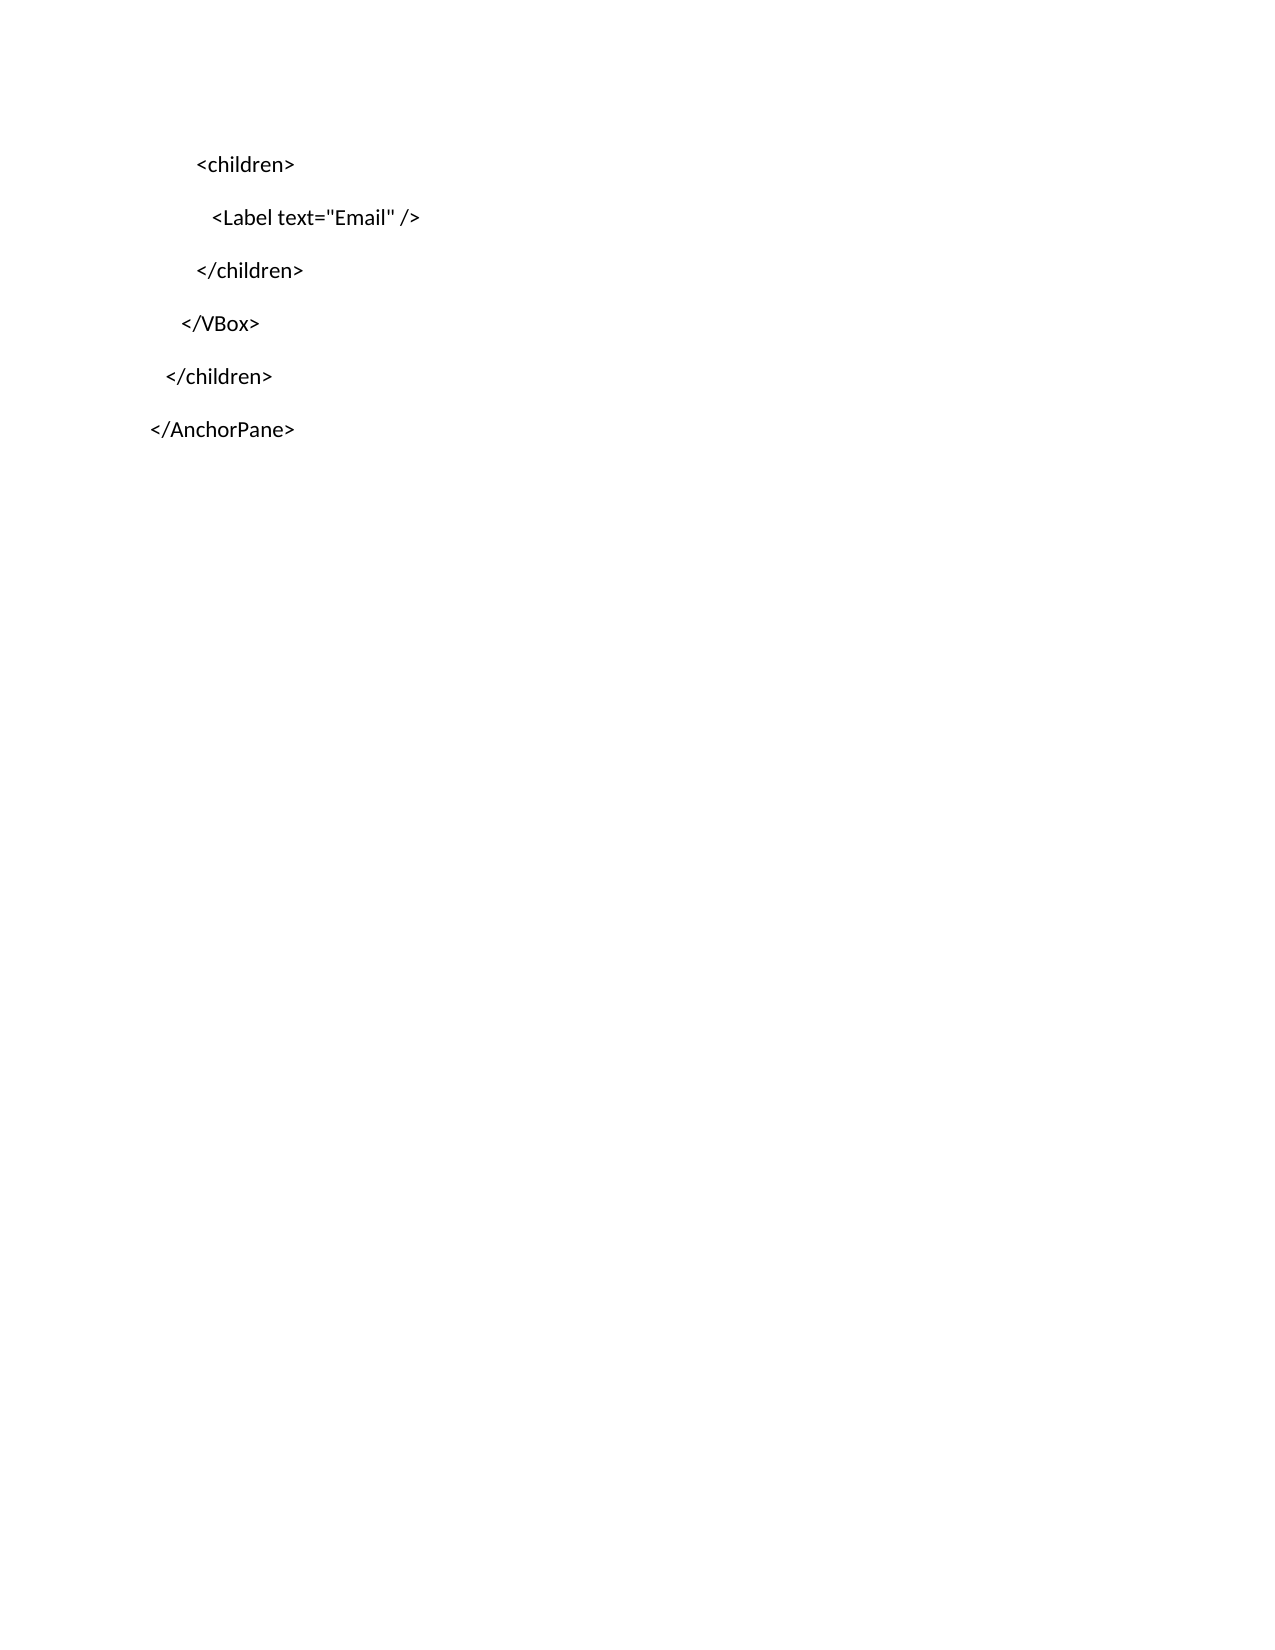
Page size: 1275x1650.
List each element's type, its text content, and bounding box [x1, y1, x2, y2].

text </AnchorPane> [150, 415, 1125, 443]
text <children> [150, 150, 1125, 178]
text </VBox> [150, 309, 1125, 337]
text <Label text="Email" /> [150, 203, 1125, 231]
text </children> [150, 256, 1125, 284]
text </children> [150, 362, 1125, 390]
